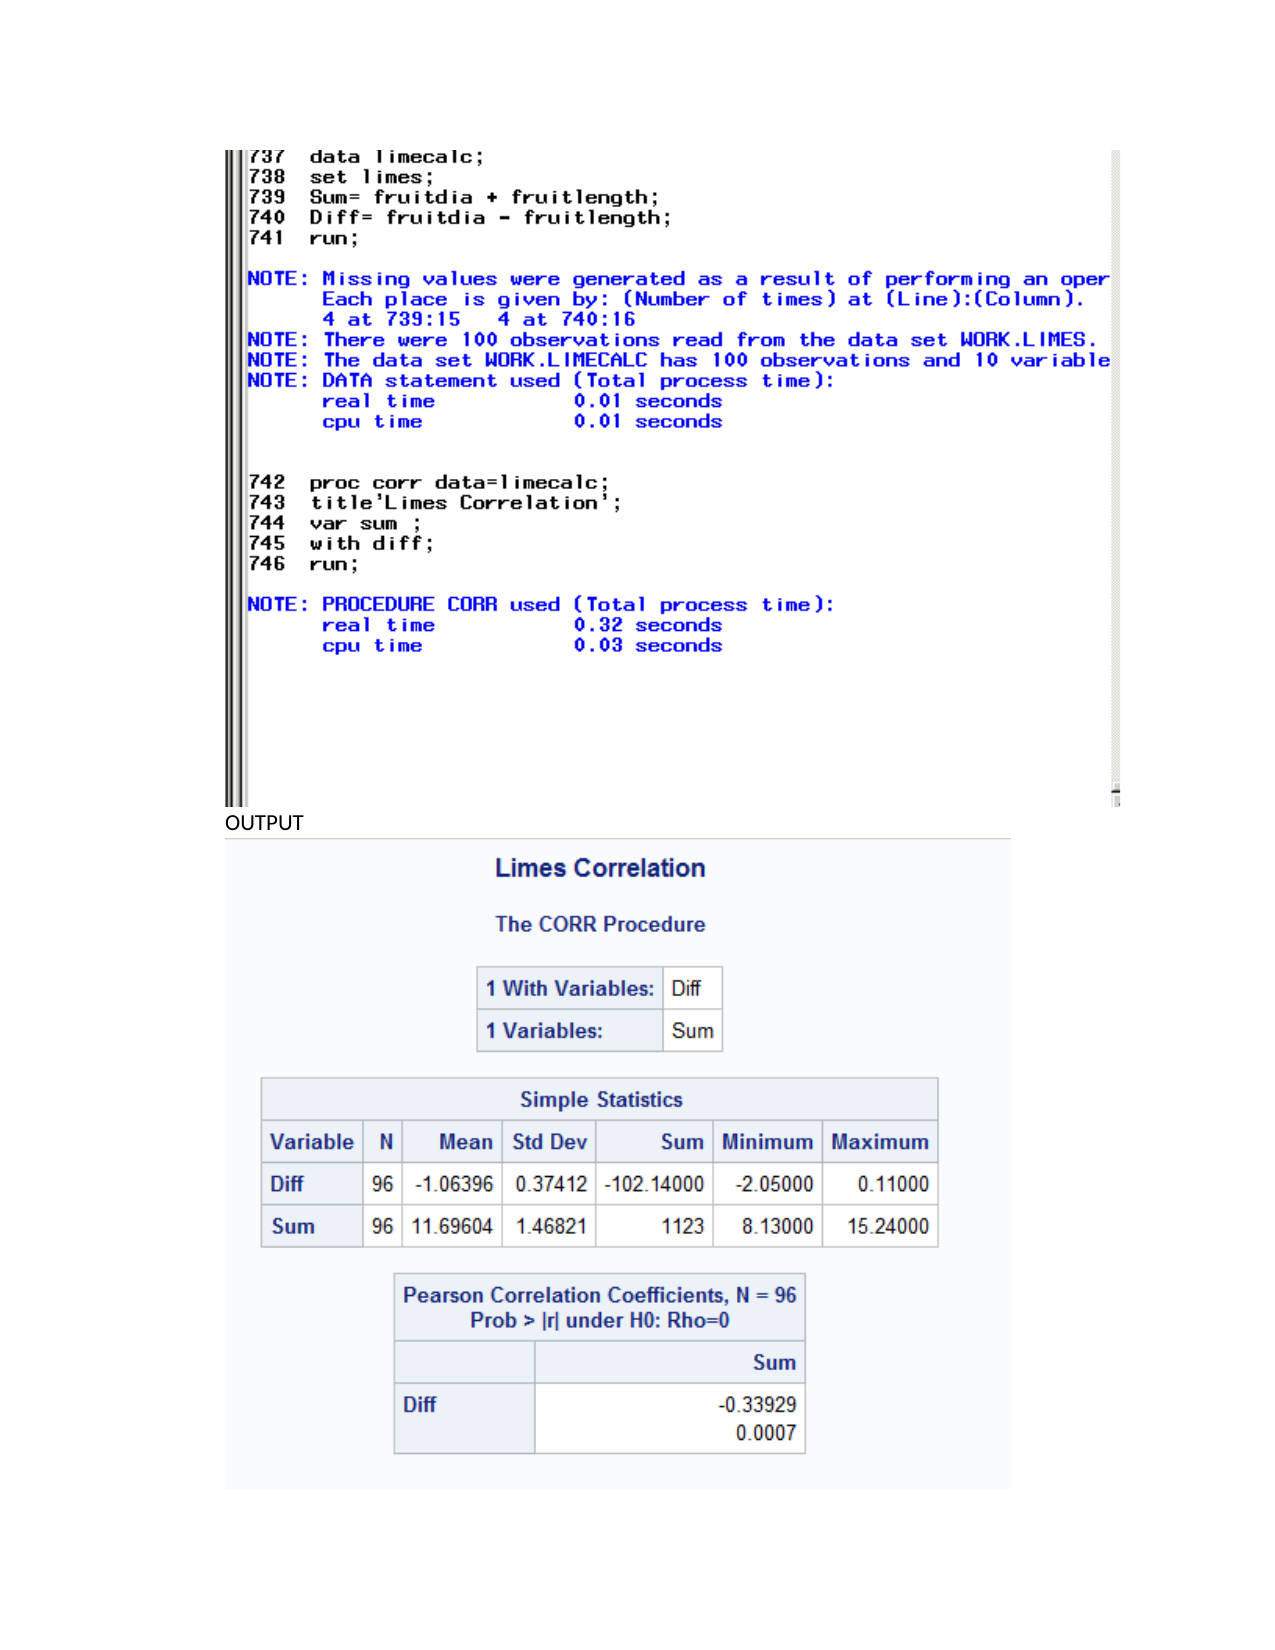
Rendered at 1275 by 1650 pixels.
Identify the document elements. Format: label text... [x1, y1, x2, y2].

picture [225, 150, 1121, 807]
list OUTPUT [225, 808, 1125, 836]
picture [225, 838, 1011, 1489]
